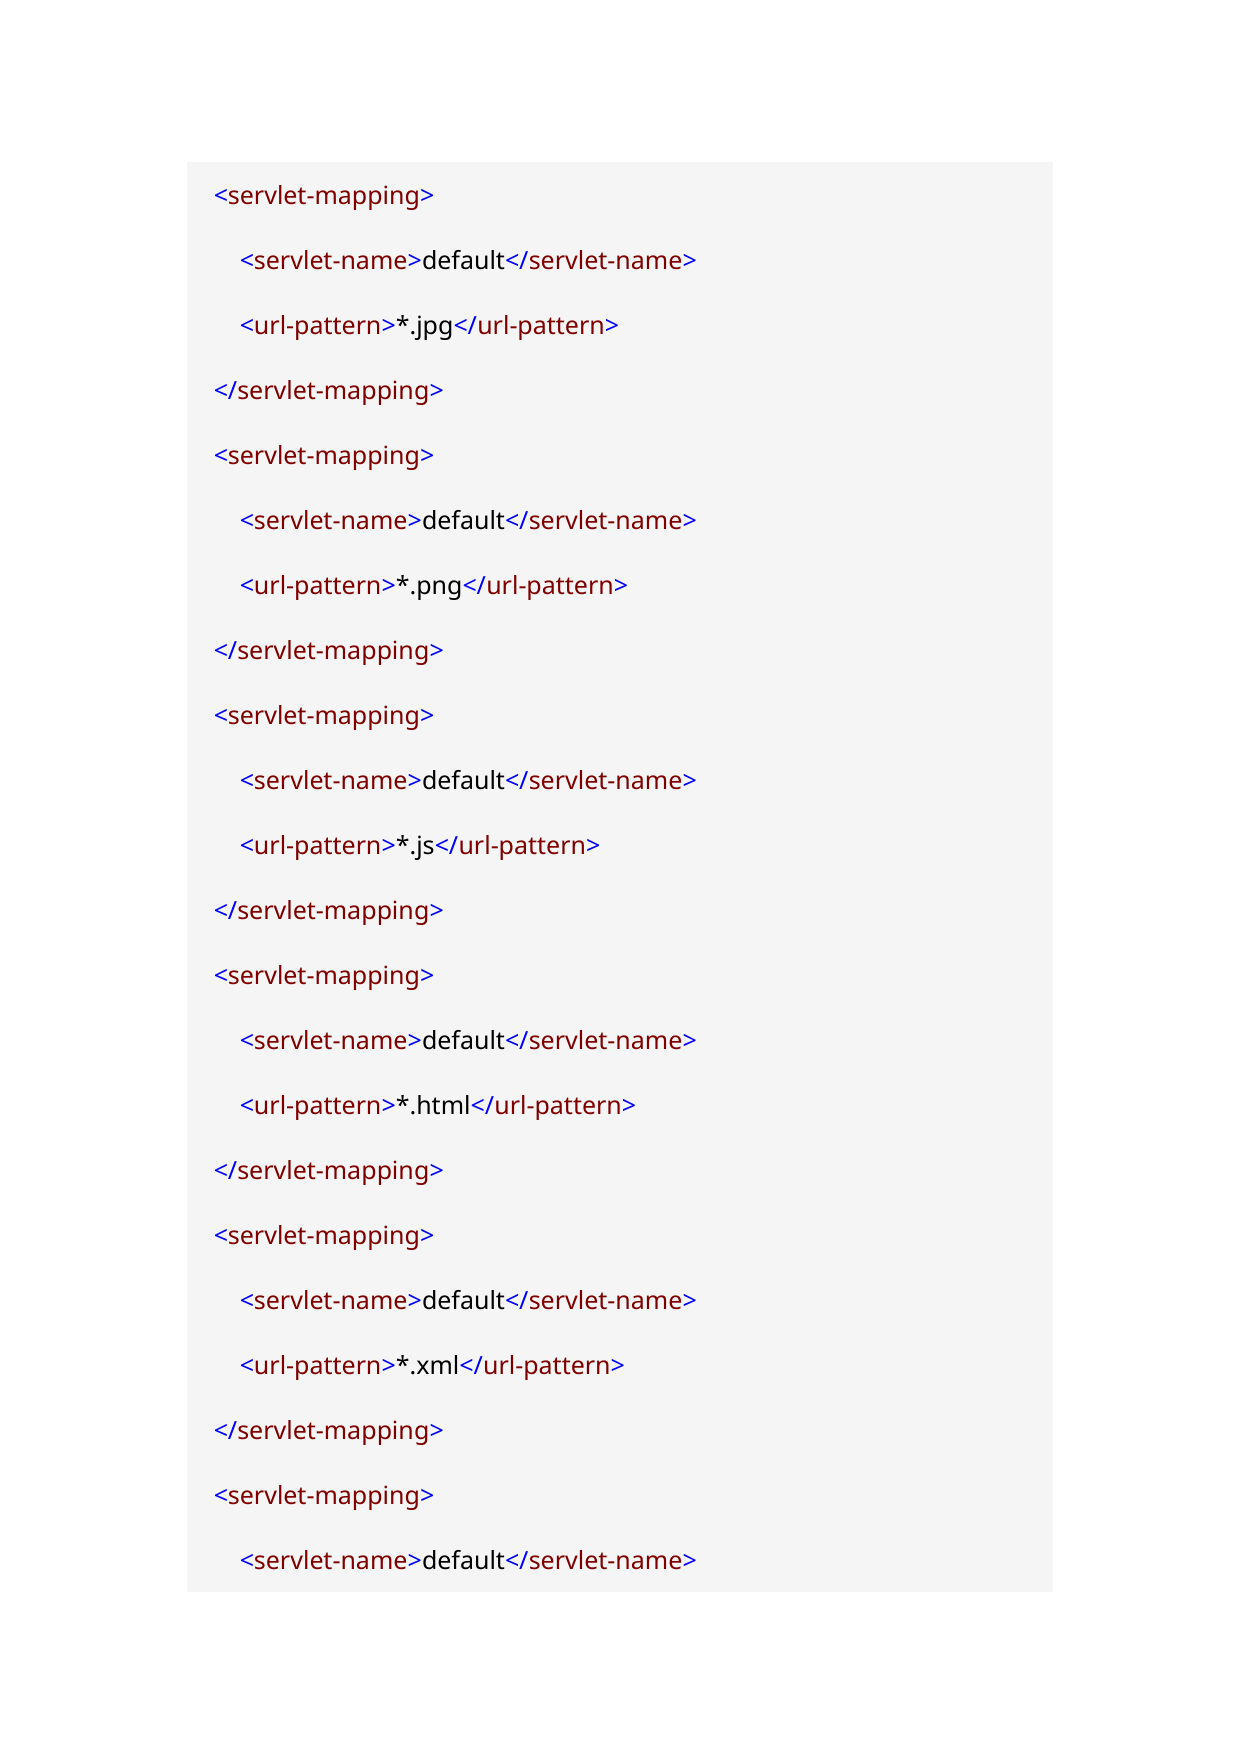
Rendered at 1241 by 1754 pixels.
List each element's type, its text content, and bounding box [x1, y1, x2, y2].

text <url-pattern>*.html</url-pattern> [187, 1072, 1053, 1137]
text <servlet-name>default</servlet-name> [187, 227, 1053, 292]
text </servlet-mapping> [187, 1397, 1053, 1462]
text <url-pattern>*.xml</url-pattern> [187, 1332, 1053, 1397]
text <servlet-name>default</servlet-name> [187, 487, 1053, 552]
text <url-pattern>*.jpg</url-pattern> [187, 292, 1053, 357]
text </servlet-mapping> [187, 617, 1053, 682]
text </servlet-mapping> [187, 877, 1053, 942]
text <servlet-mapping> [187, 162, 1053, 227]
text </servlet-mapping> [187, 357, 1053, 422]
text <servlet-mapping> [187, 942, 1053, 1007]
text <url-pattern>*.png</url-pattern> [187, 552, 1053, 617]
text </servlet-mapping> [187, 1137, 1053, 1202]
text <servlet-mapping> [187, 1202, 1053, 1267]
text <servlet-name>default</servlet-name> [187, 1267, 1053, 1332]
text <servlet-name>default</servlet-name> [187, 747, 1053, 812]
text <servlet-name>default</servlet-name> [187, 1527, 1053, 1592]
text <servlet-mapping> [187, 422, 1053, 487]
text <servlet-mapping> [187, 1462, 1053, 1527]
text <url-pattern>*.js</url-pattern> [187, 812, 1053, 877]
text <servlet-mapping> [187, 682, 1053, 747]
text <servlet-name>default</servlet-name> [187, 1007, 1053, 1072]
